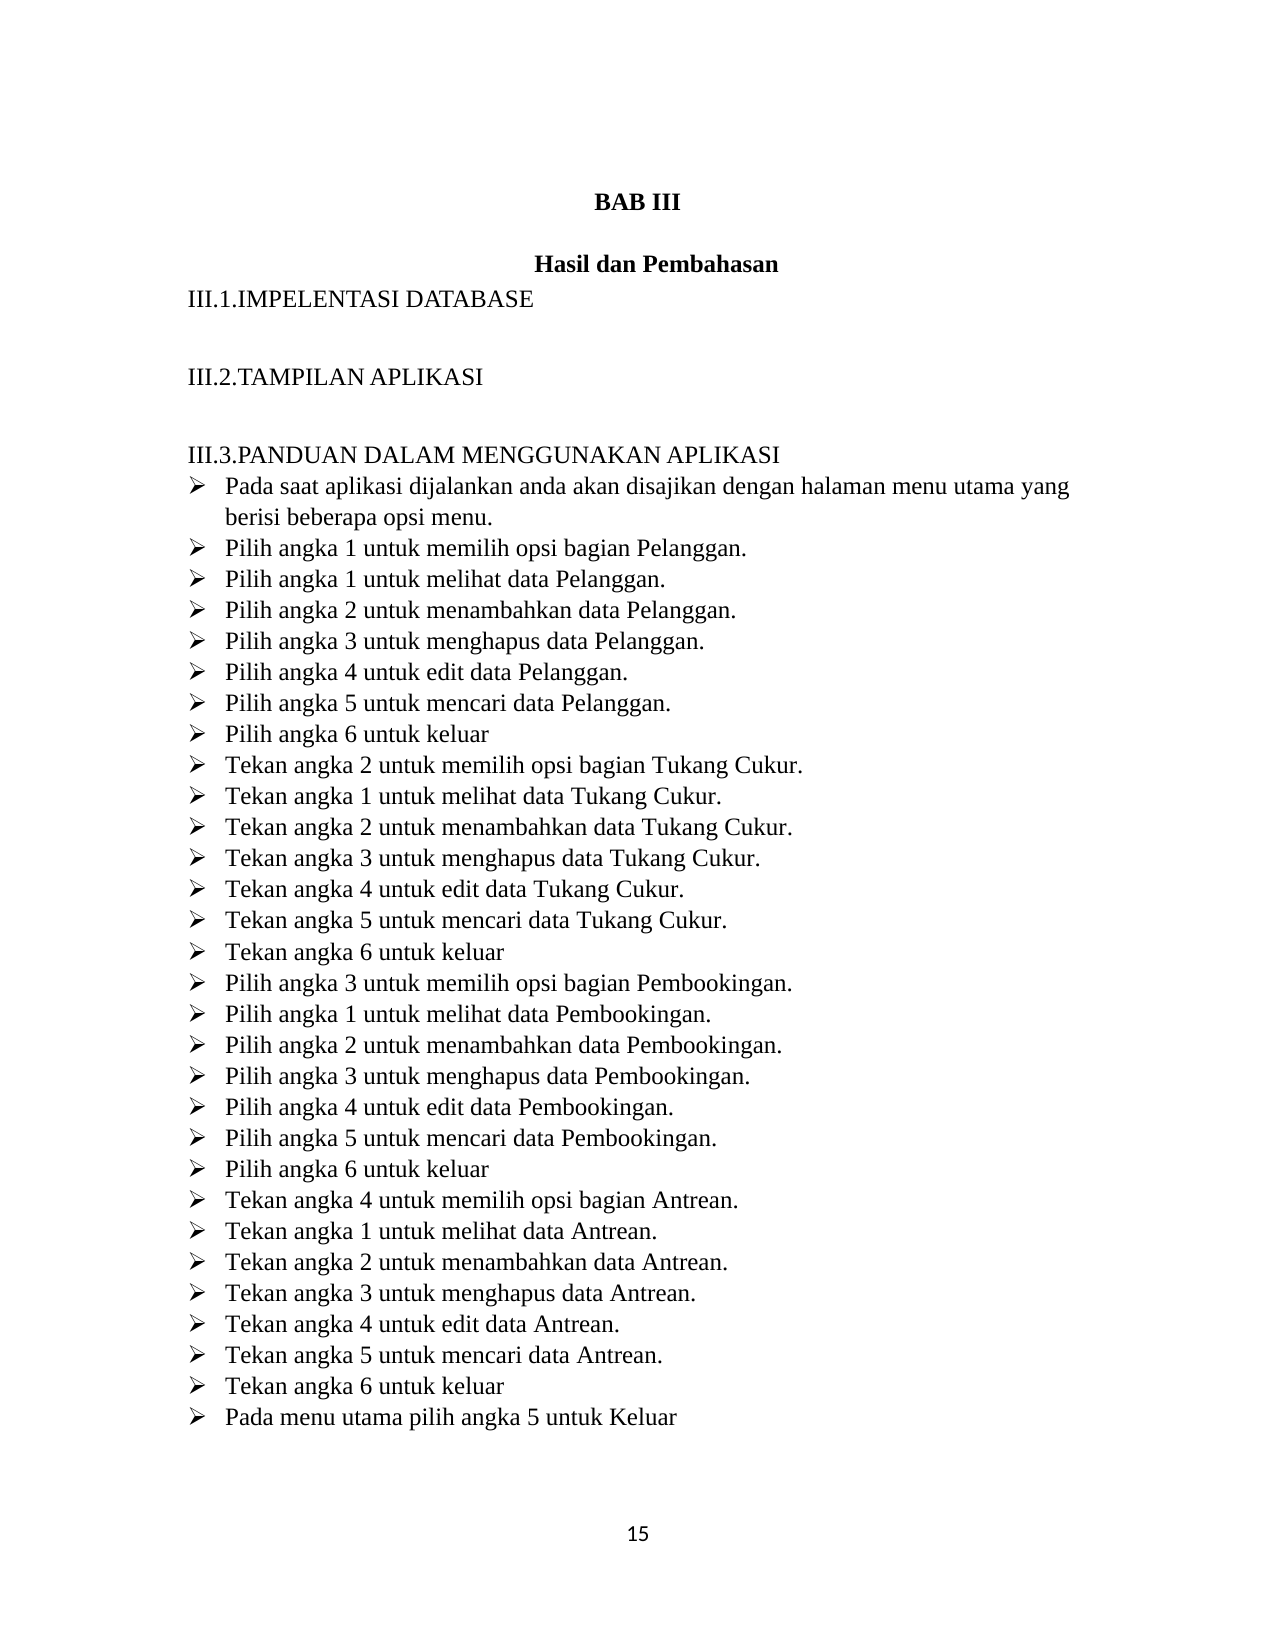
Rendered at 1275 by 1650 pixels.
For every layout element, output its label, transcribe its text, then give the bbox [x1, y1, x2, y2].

list Tekan angka 5 untuk mencari data Tukang Cukur. [187, 906, 1125, 934]
list Tekan angka 6 untuk keluar [187, 1371, 1125, 1400]
subtitle Hasil dan Pembahasan [187, 249, 1125, 278]
list Tekan angka 4 untuk edit data Antrean. [187, 1309, 1125, 1338]
list Pada saat aplikasi dijalankan anda akan disajikan dengan halaman menu utama yang berisi beberapa opsi menu. [187, 471, 1125, 531]
list Tekan angka 4 untuk edit data Tukang Cukur. [187, 874, 1125, 903]
list Pilih angka 4 untuk edit data Pembookingan. [187, 1092, 1125, 1121]
list Tekan angka 2 untuk menambahkan data Tukang Cukur. [187, 812, 1125, 841]
list Pilih angka 1 untuk melihat data Pembookingan. [187, 999, 1125, 1027]
list Tekan angka 2 untuk memilih opsi bagian Tukang Cukur. [187, 750, 1125, 779]
list Pada menu utama pilih angka 5 untuk Keluar [187, 1402, 1125, 1431]
subtitle IMPELENTASI DATABASE [187, 284, 1125, 313]
list Pilih angka 1 untuk melihat data Pelanggan. [187, 564, 1125, 593]
list Tekan angka 1 untuk melihat data Tukang Cukur. [187, 781, 1125, 810]
list Pilih angka 1 untuk memilih opsi bagian Pelanggan. [187, 533, 1125, 562]
list Pilih angka 3 untuk memilih opsi bagian Pembookingan. [187, 968, 1125, 996]
list Pilih angka 3 untuk menghapus data Pelanggan. [187, 626, 1125, 655]
list Tekan angka 1 untuk melihat data Antrean. [187, 1216, 1125, 1245]
list Tekan angka 4 untuk memilih opsi bagian Antrean. [187, 1185, 1125, 1214]
subtitle TAMPILAN APLIKASI [187, 362, 1125, 391]
list Pilih angka 5 untuk mencari data Pelanggan. [187, 688, 1125, 717]
list Tekan angka 3 untuk menghapus data Antrean. [187, 1278, 1125, 1307]
list Pilih angka 4 untuk edit data Pelanggan. [187, 657, 1125, 686]
list Pilih angka 2 untuk menambahkan data Pembookingan. [187, 1030, 1125, 1058]
list Tekan angka 2 untuk menambahkan data Antrean. [187, 1247, 1125, 1276]
list Pilih angka 6 untuk keluar [187, 719, 1125, 748]
list Pilih angka 2 untuk menambahkan data Pelanggan. [187, 595, 1125, 624]
list Pilih angka 5 untuk mencari data Pembookingan. [187, 1123, 1125, 1152]
subtitle PANDUAN DALAM MENGGUNAKAN APLIKASI [187, 440, 1125, 469]
list Tekan angka 3 untuk menghapus data Tukang Cukur. [187, 843, 1125, 872]
list Pilih angka 6 untuk keluar [187, 1154, 1125, 1183]
list Pilih angka 3 untuk menghapus data Pembookingan. [187, 1061, 1125, 1089]
list Tekan angka 6 untuk keluar [187, 937, 1125, 965]
list Tekan angka 5 untuk mencari data Antrean. [187, 1340, 1125, 1369]
